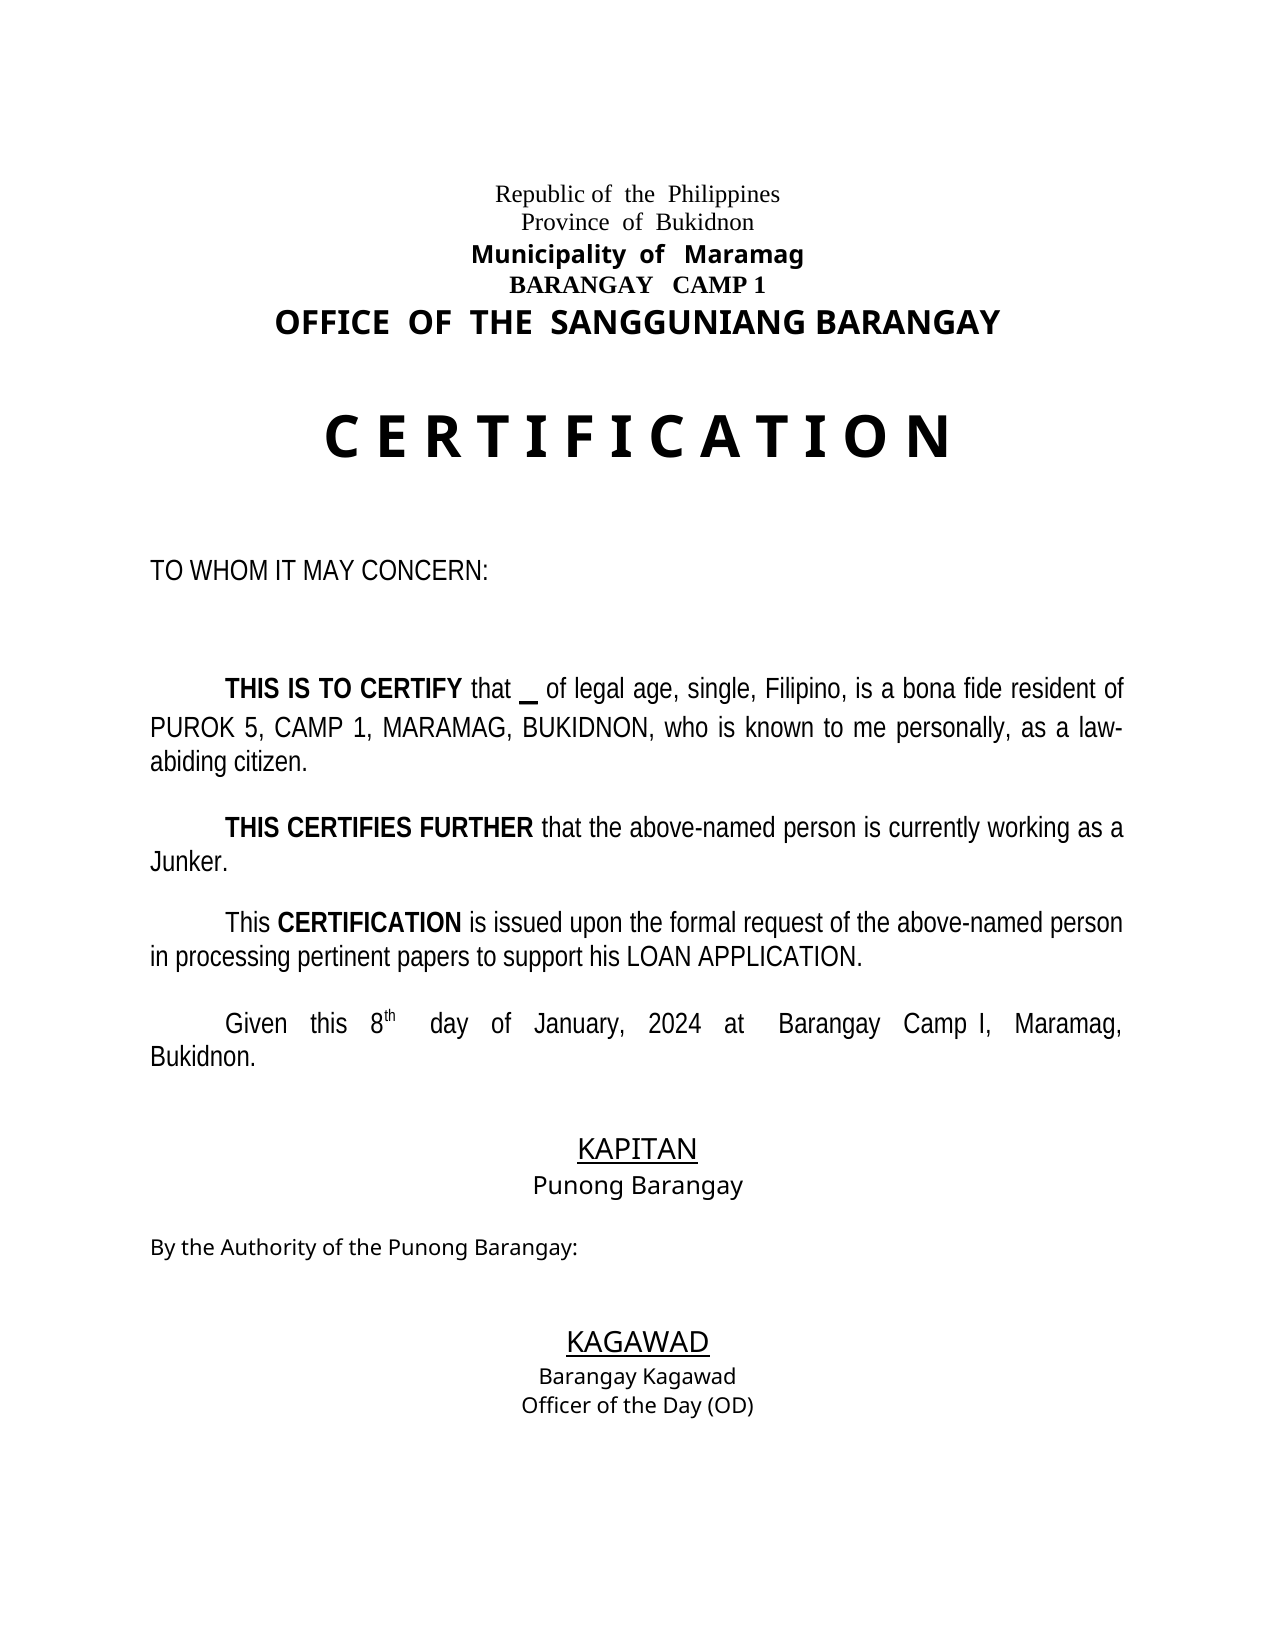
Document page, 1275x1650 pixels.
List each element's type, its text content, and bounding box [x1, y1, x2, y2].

text KAPITAN [150, 1128, 1125, 1168]
text Punong Barangay [150, 1168, 1125, 1202]
text Given this 8th day of January, 2024 at Barangay Camp I, Maramag, Bukidnon. [150, 1006, 1125, 1074]
text Province of Bukidnon [150, 207, 1125, 236]
text Municipality of Maramag [150, 236, 1125, 270]
text Barangay Kagawad [150, 1361, 1125, 1391]
text THIS CERTIFIES FURTHER that the above-named person is currently working as a Junker. [150, 811, 1125, 877]
text By the Authority of the Punong Barangay: [150, 1232, 1125, 1261]
text Officer of the Day (OD) [150, 1391, 1125, 1420]
text BARANGAY CAMP 1 [150, 270, 1125, 299]
text This CERTIFICATION is issued upon the formal request of the above-named person in processing pertinent papers to support his LOAN APPLICATION. [150, 905, 1125, 972]
text TO WHOM IT MAY CONCERN: [150, 553, 1125, 587]
text OFFICE OF THE SANGGUNIANG BARANGAY [150, 299, 1125, 344]
text Republic of the Philippines [150, 179, 1125, 207]
text THIS IS TO CERTIFY that _ of legal age, single, Filipino, is a bona fide resident of PUROK 5, CAMP 1, MARAMAG, BUKIDNON, who is known to me personally, as a law-abiding citizen. [150, 653, 1125, 777]
text KAGAWAD [150, 1321, 1125, 1361]
text C E R T I F I C A T I O N [150, 396, 1125, 475]
